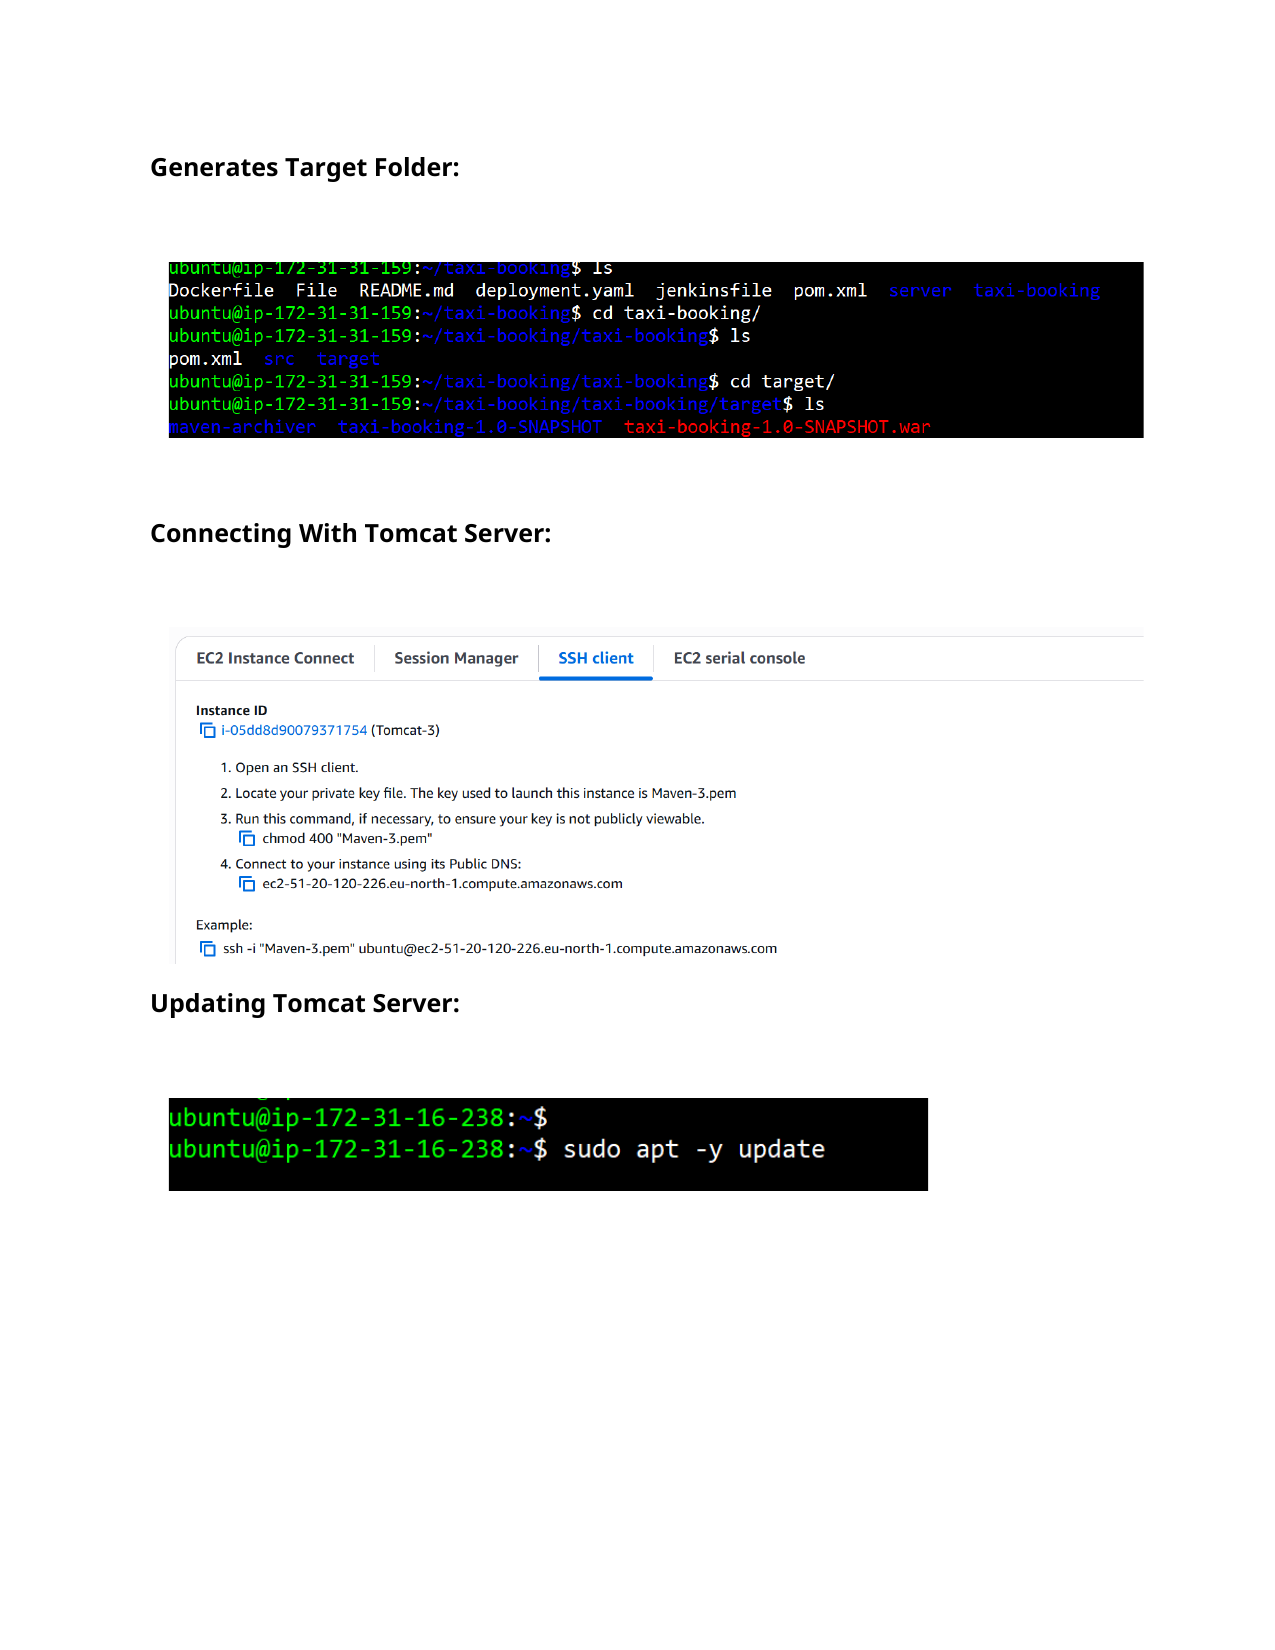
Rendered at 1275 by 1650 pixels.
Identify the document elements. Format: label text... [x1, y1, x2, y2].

text Generates Target Folder: [150, 150, 1125, 184]
text Connecting With Tomcat Server: [150, 516, 1125, 549]
text Updating Tomcat Server: [150, 986, 1125, 1020]
